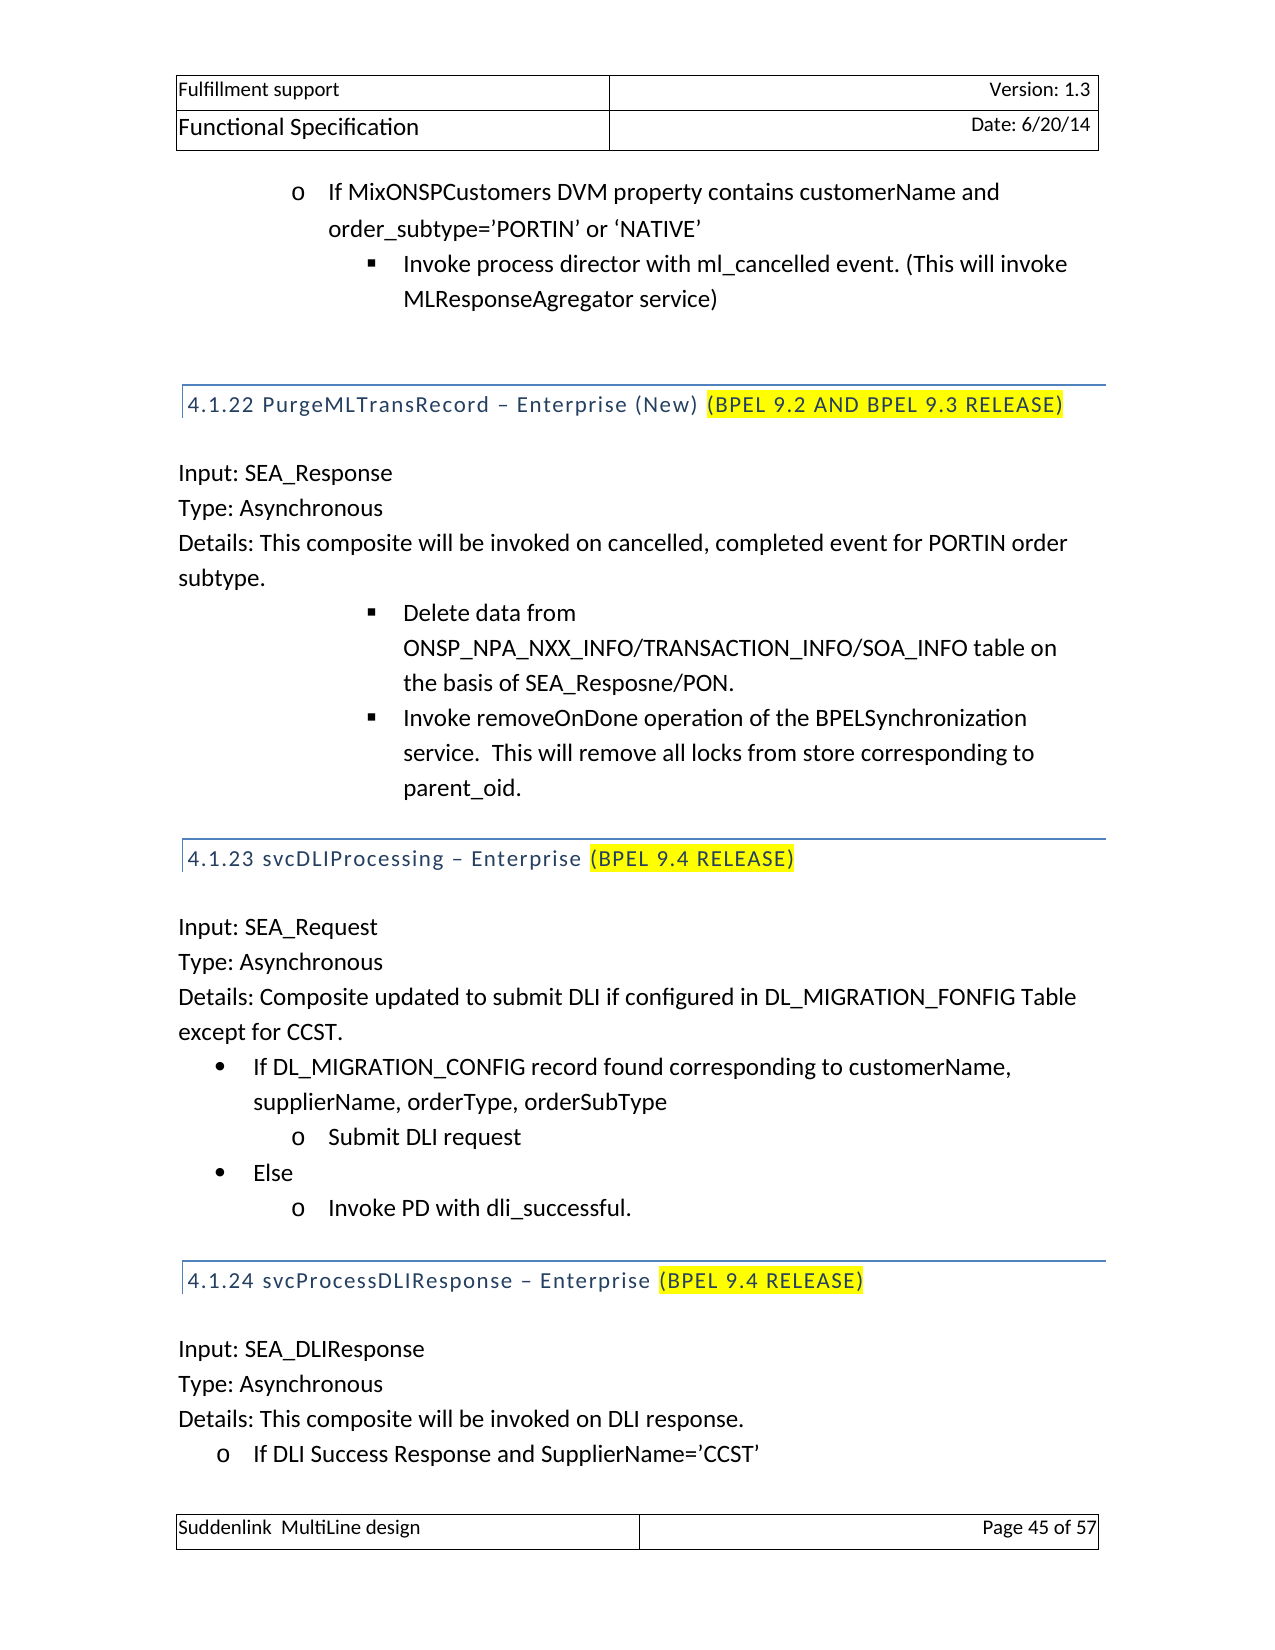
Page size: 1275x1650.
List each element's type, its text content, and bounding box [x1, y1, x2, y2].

subtitle svcProcessDLIResponse – Enterprise (BPEL 9.4 release) [183, 1262, 1106, 1294]
text Type: Asynchronous [178, 946, 1097, 977]
subtitle PurgeMLTransRecord – Enterprise (New) (BPEL 9.2 and BPEL 9.3 release) [183, 386, 1106, 418]
list Submit DLI request [291, 1121, 1097, 1153]
text Details: Composite updated to submit DLI if configured in DL_MIGRATION_FONFIG Table except for CCST. [178, 981, 1097, 1047]
subtitle svcDLIProcessing – Enterprise (BPEL 9.4 release) [183, 840, 1106, 872]
list Invoke process director with ml_cancelled event. (This will invoke MLResponseAgregator service) [366, 248, 1097, 313]
text Input: SEA_Response [178, 457, 1097, 487]
list If MixONSPCustomers DVM property contains customerName and order_subtype=’PORTIN’ or ‘NATIVE’ [291, 177, 1087, 243]
list If DL_MIGRATION_CONFIG record found corresponding to customerName, supplierName, orderType, orderSubType [216, 1051, 1097, 1117]
text Type: Asynchronous [178, 1368, 1097, 1399]
text Type: Asynchronous [178, 492, 1097, 522]
list Invoke PD with dli_successful. [291, 1193, 1097, 1224]
list Else [216, 1158, 1097, 1188]
text Input: SEA_Request [178, 911, 1097, 942]
list Delete data from ONSP_NPA_NXX_INFO/TRANSACTION_INFO/SOA_INFO table on the basis of SEA_Resposne/PON. [366, 597, 1097, 697]
text Details: This composite will be invoked on DLI response. [178, 1403, 1097, 1434]
text Details: This composite will be invoked on cancelled, completed event for PORTIN order subtype. [178, 527, 1097, 592]
text Input: SEA_DLIResponse [178, 1333, 1097, 1364]
list If DLI Success Response and SupplierName=’CCST’ [216, 1438, 1097, 1470]
list Invoke removeOnDone operation of the BpelSynchronization service. This will remove all locks from store corresponding to parent_oid. [366, 702, 1097, 802]
